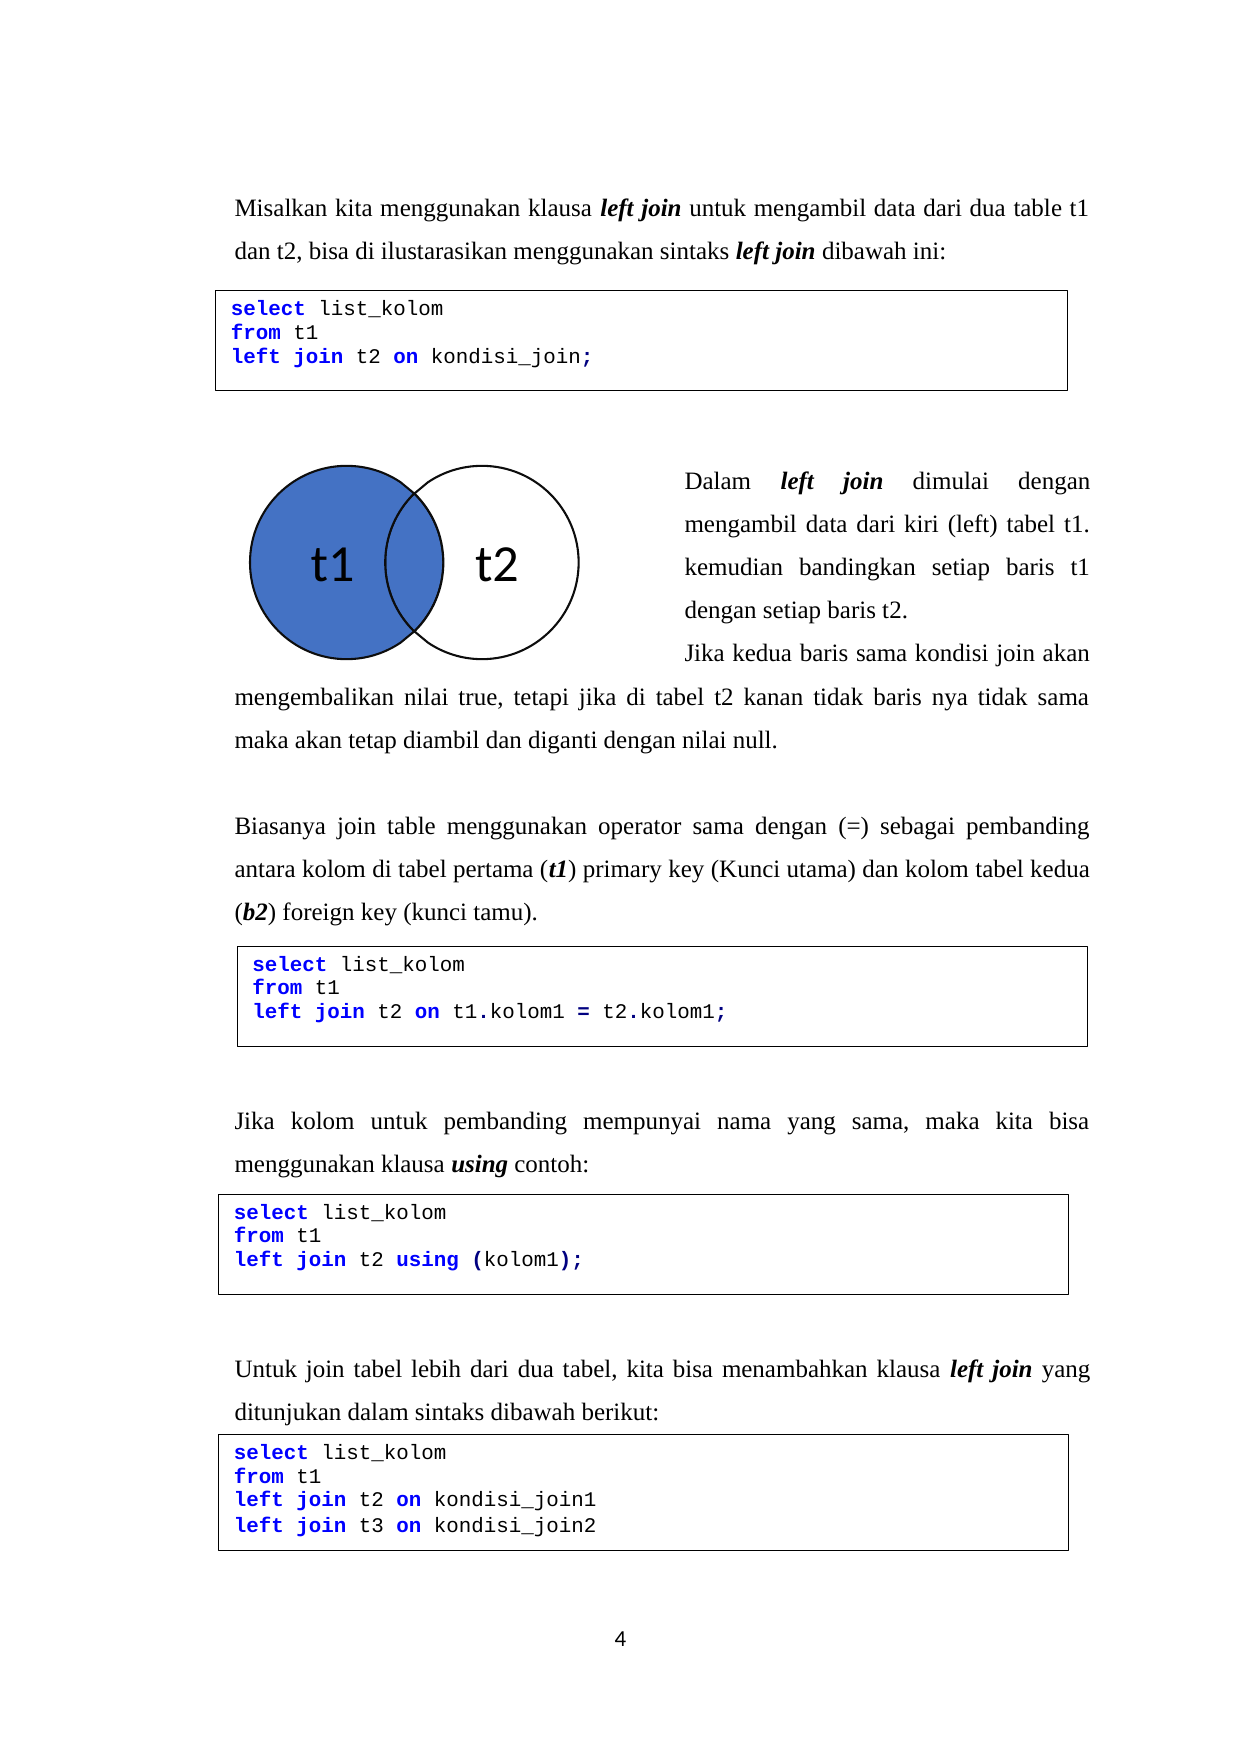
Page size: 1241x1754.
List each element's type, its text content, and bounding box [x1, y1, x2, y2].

text Biasanya join table menggunakan operator sama dengan (=) sebagai pembanding antara kolom di tabel pertama (t1) primary key (Kunci utama) dan kolom tabel kedua (b2) foreign key (kunci tamu). [234, 811, 1090, 926]
text Untuk join tabel lebih dari dua tabel, kita bisa menambahkan klausa left join yang ditunjukan dalam sintaks dibawah berikut: [234, 1354, 1090, 1426]
text Misalkan kita menggunakan klausa left join untuk mengambil data dari dua table t1 dan t2, bisa di ilustarasikan menggunakan sintaks left join dibawah ini: [234, 193, 1090, 265]
text Jika kedua baris sama kondisi join akan mengembalikan nilai true, tetapi jika di tabel t2 kanan tidak baris nya tidak sama maka akan tetap diambil dan diganti dengan nilai null. [234, 638, 1090, 753]
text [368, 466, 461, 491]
text Dalam left join dimulai dengan mengambil data dari kiri (left) tabel t1. kemudian bandingkan setiap baris t1 dengan setiap baris t2. [234, 466, 325, 624]
text Jika kolom untuk pembanding mempunyai nama yang sama, maka kita bisa menggunakan klausa using contoh: [234, 1106, 1090, 1178]
text Dalam left join dimulai dengan mengambil data dari kiri (left) tabel t1. kemudian bandingkan setiap baris t1 dengan setiap baris t2. [503, 466, 1090, 624]
